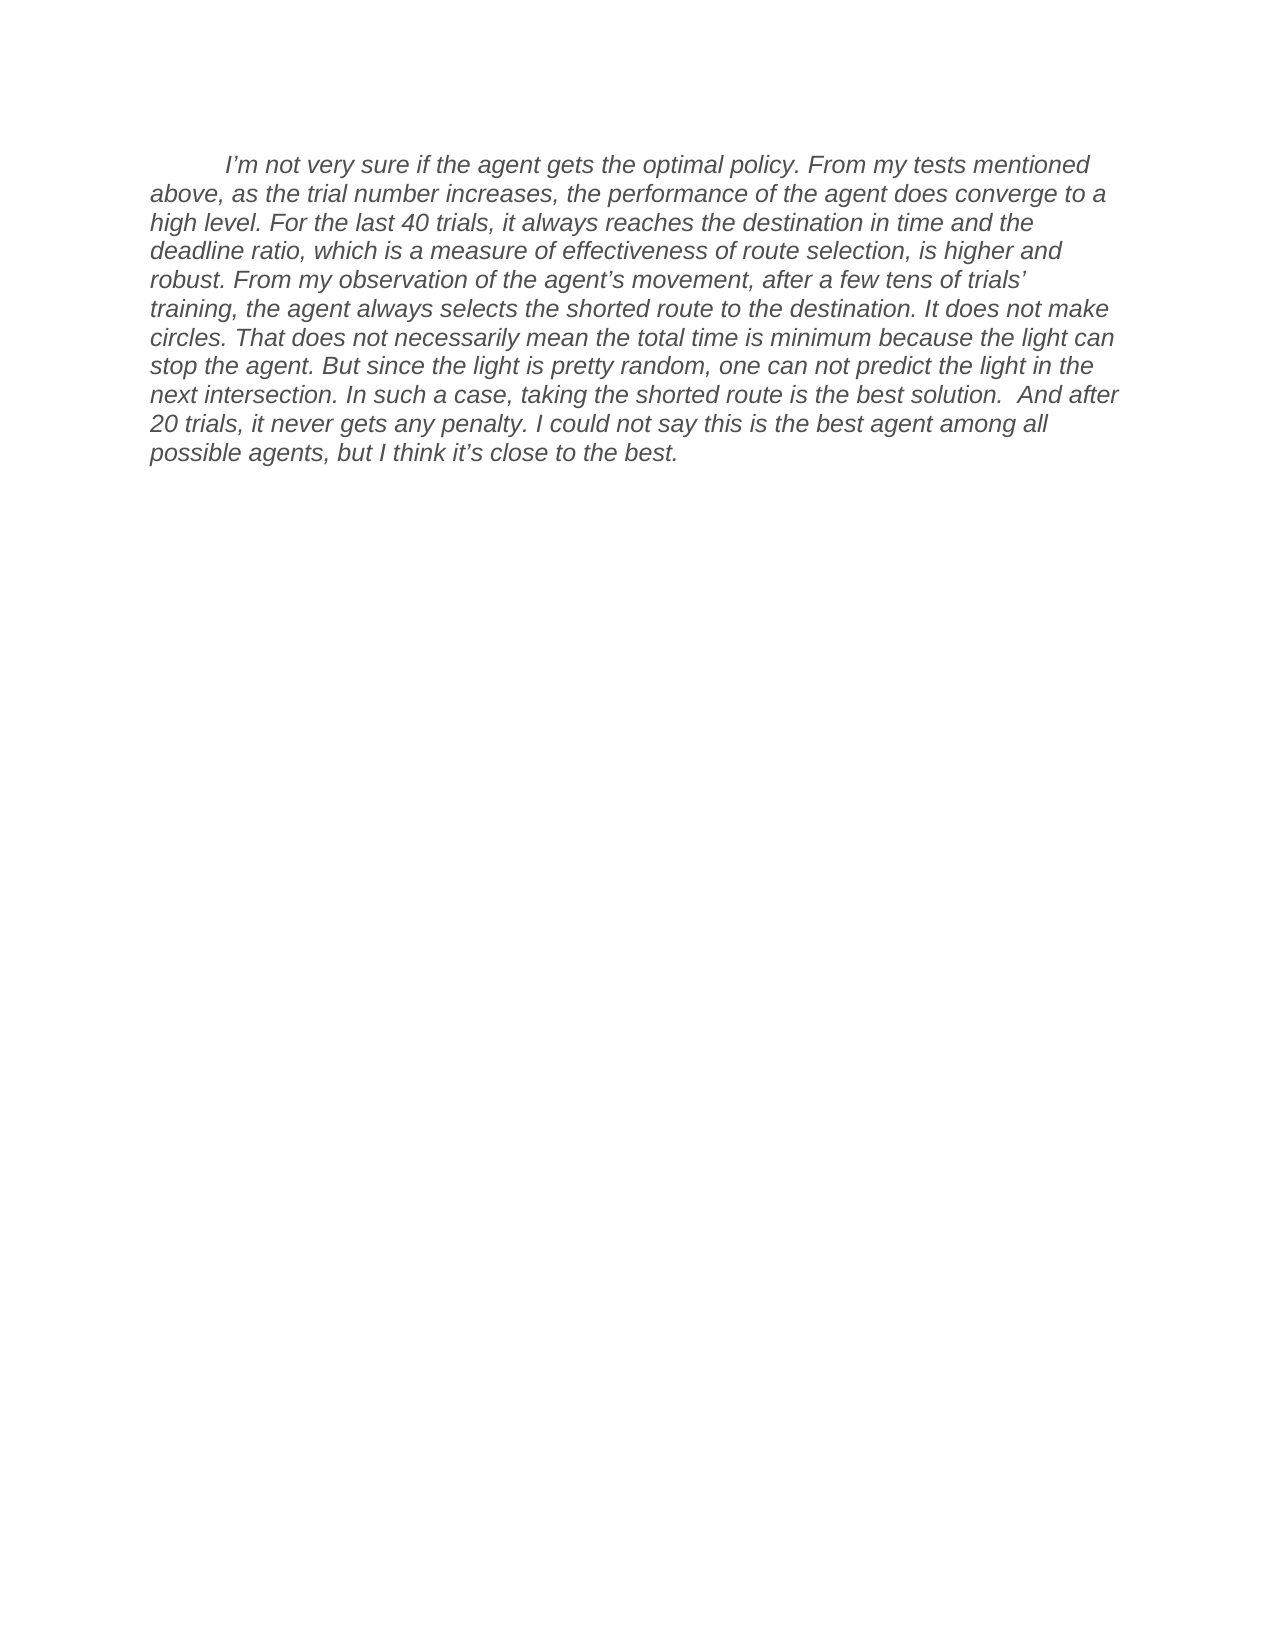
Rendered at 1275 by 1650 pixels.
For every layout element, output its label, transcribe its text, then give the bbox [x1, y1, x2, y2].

text I’m not very sure if the agent gets the optimal policy. From my tests mentioned above, as the trial number increases, the performance of the agent does converge to a high level. For the last 40 trials, it always reaches the destination in time and the deadline ratio, which is a measure of effectiveness of route selection, is higher and robust. From my observation of the agent’s movement, after a few tens of trials’ training, the agent always selects the shorted route to the destination. It does not make circles. That does not necessarily mean the total time is minimum because the light can stop the agent. But since the light is pretty random, one can not predict the light in the next intersection. In such a case, taking the shorted route is the best solution. And after 20 trials, it never gets any penalty. I could not say this is the best agent among all possible agents, but I think it’s close to the best. [150, 150, 1125, 466]
